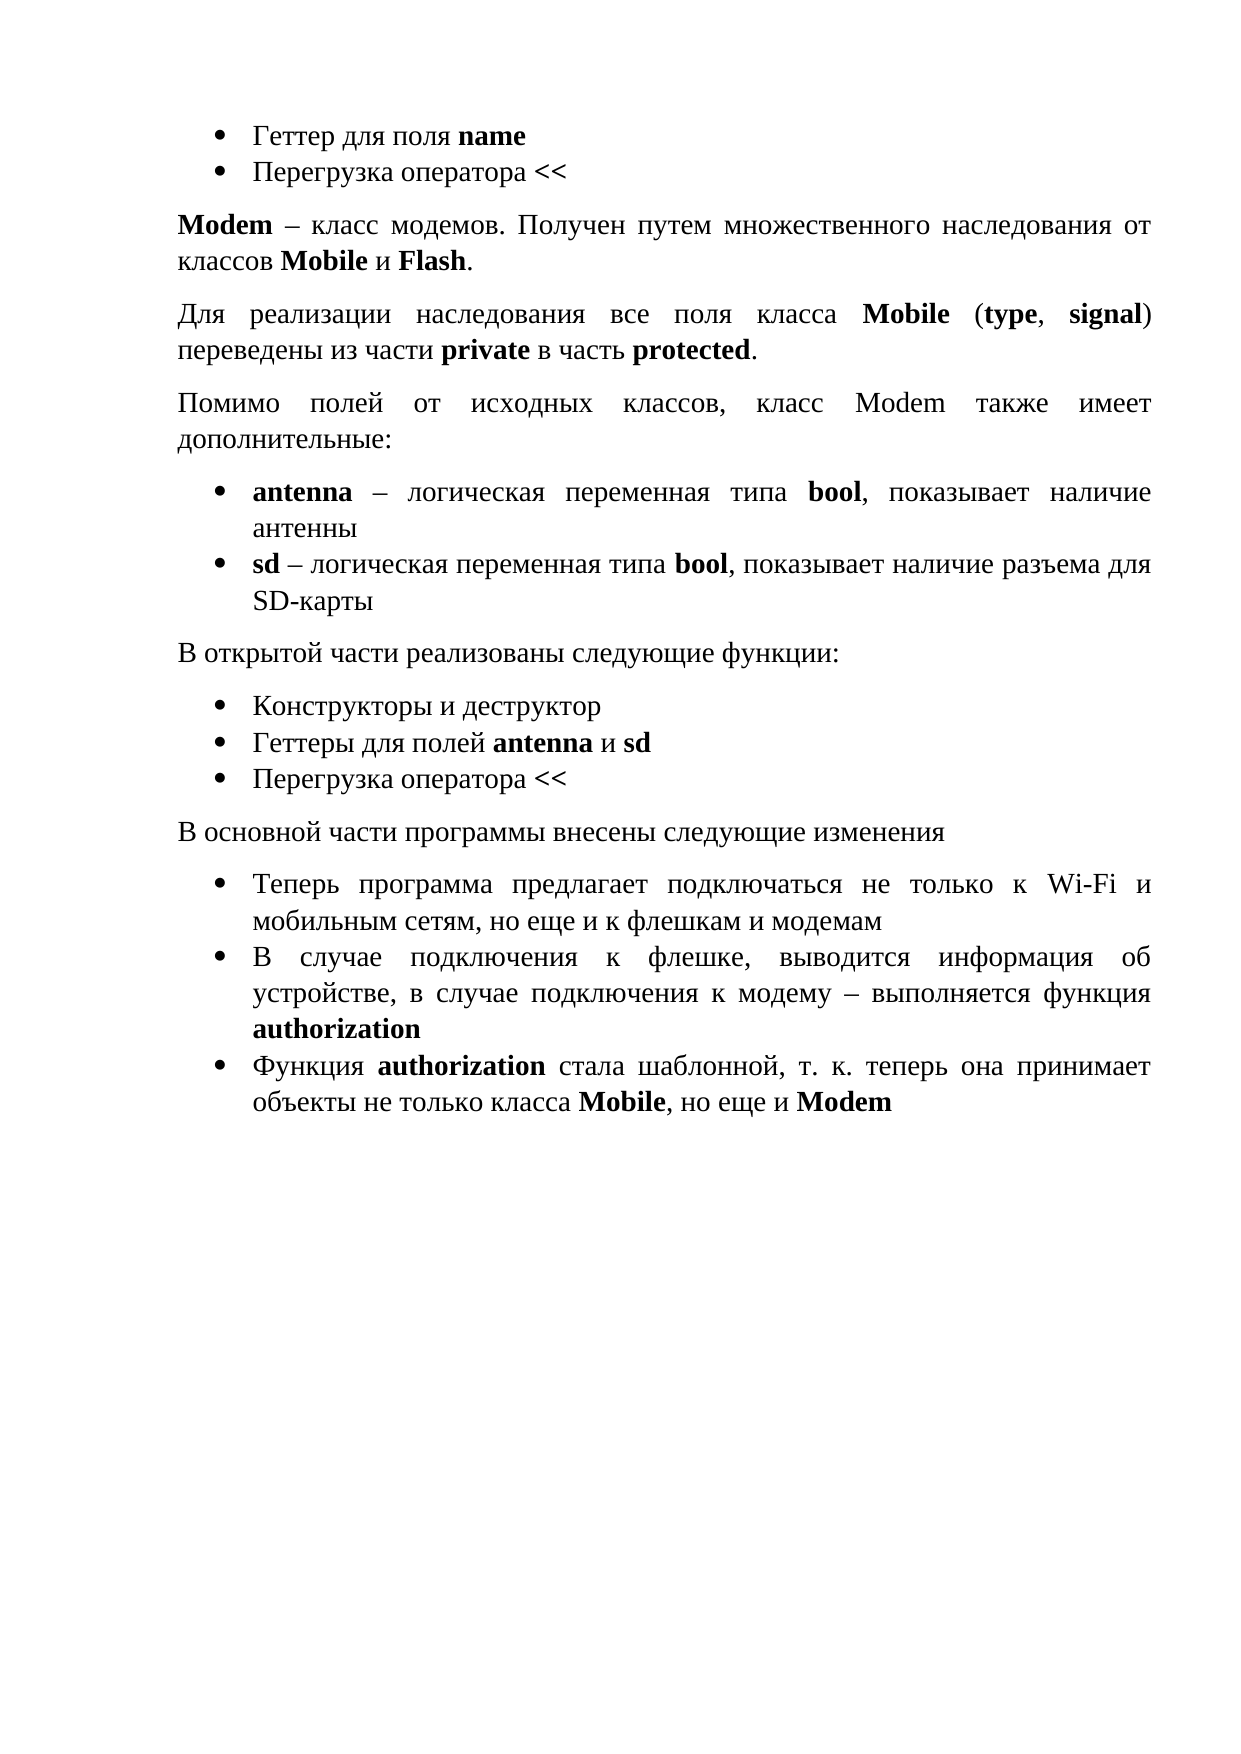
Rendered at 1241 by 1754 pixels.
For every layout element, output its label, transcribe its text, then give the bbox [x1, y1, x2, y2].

text Modem – класс модемов. Получен путем множественного наследования от классов Mobile и Flash. [177, 207, 1152, 277]
text Для реализации наследования все поля класса Mobile (type, signal) переведены из части private в часть protected. [177, 296, 1152, 366]
list Перегрузка оператора << [215, 154, 1152, 188]
list Перегрузка оператора << [215, 761, 1152, 794]
list В случае подключения к флешке, выводится информация об устройстве, в случае подключения к модему – выполняется функция authorization [215, 939, 1152, 1045]
text Помимо полей от исходных классов, класс Modem также имеет дополнительные: [177, 385, 1152, 455]
text В открытой части реализованы следующие функции: [177, 636, 1152, 669]
list Функция authorization стала шаблонной, т. к. теперь она принимает объекты не только класса Mobile, но еще и Modem [215, 1048, 1152, 1117]
list Теперь программа предлагает подключаться не только к Wi-Fi и мобильным сетям, но еще и к флешкам и модемам [215, 867, 1152, 936]
list Геттеры для полей antenna и sd [215, 725, 1152, 758]
list sd – логическая переменная типа bool, показывает наличие разъема для SD-карты [215, 547, 1152, 616]
text В основной части программы внесены следующие изменения [177, 814, 1152, 847]
list antenna – логическая переменная типа bool, показывает наличие антенны [215, 474, 1152, 544]
list Конструкторы и деструктор [215, 688, 1152, 722]
list Геттер для поля name [215, 118, 1152, 152]
